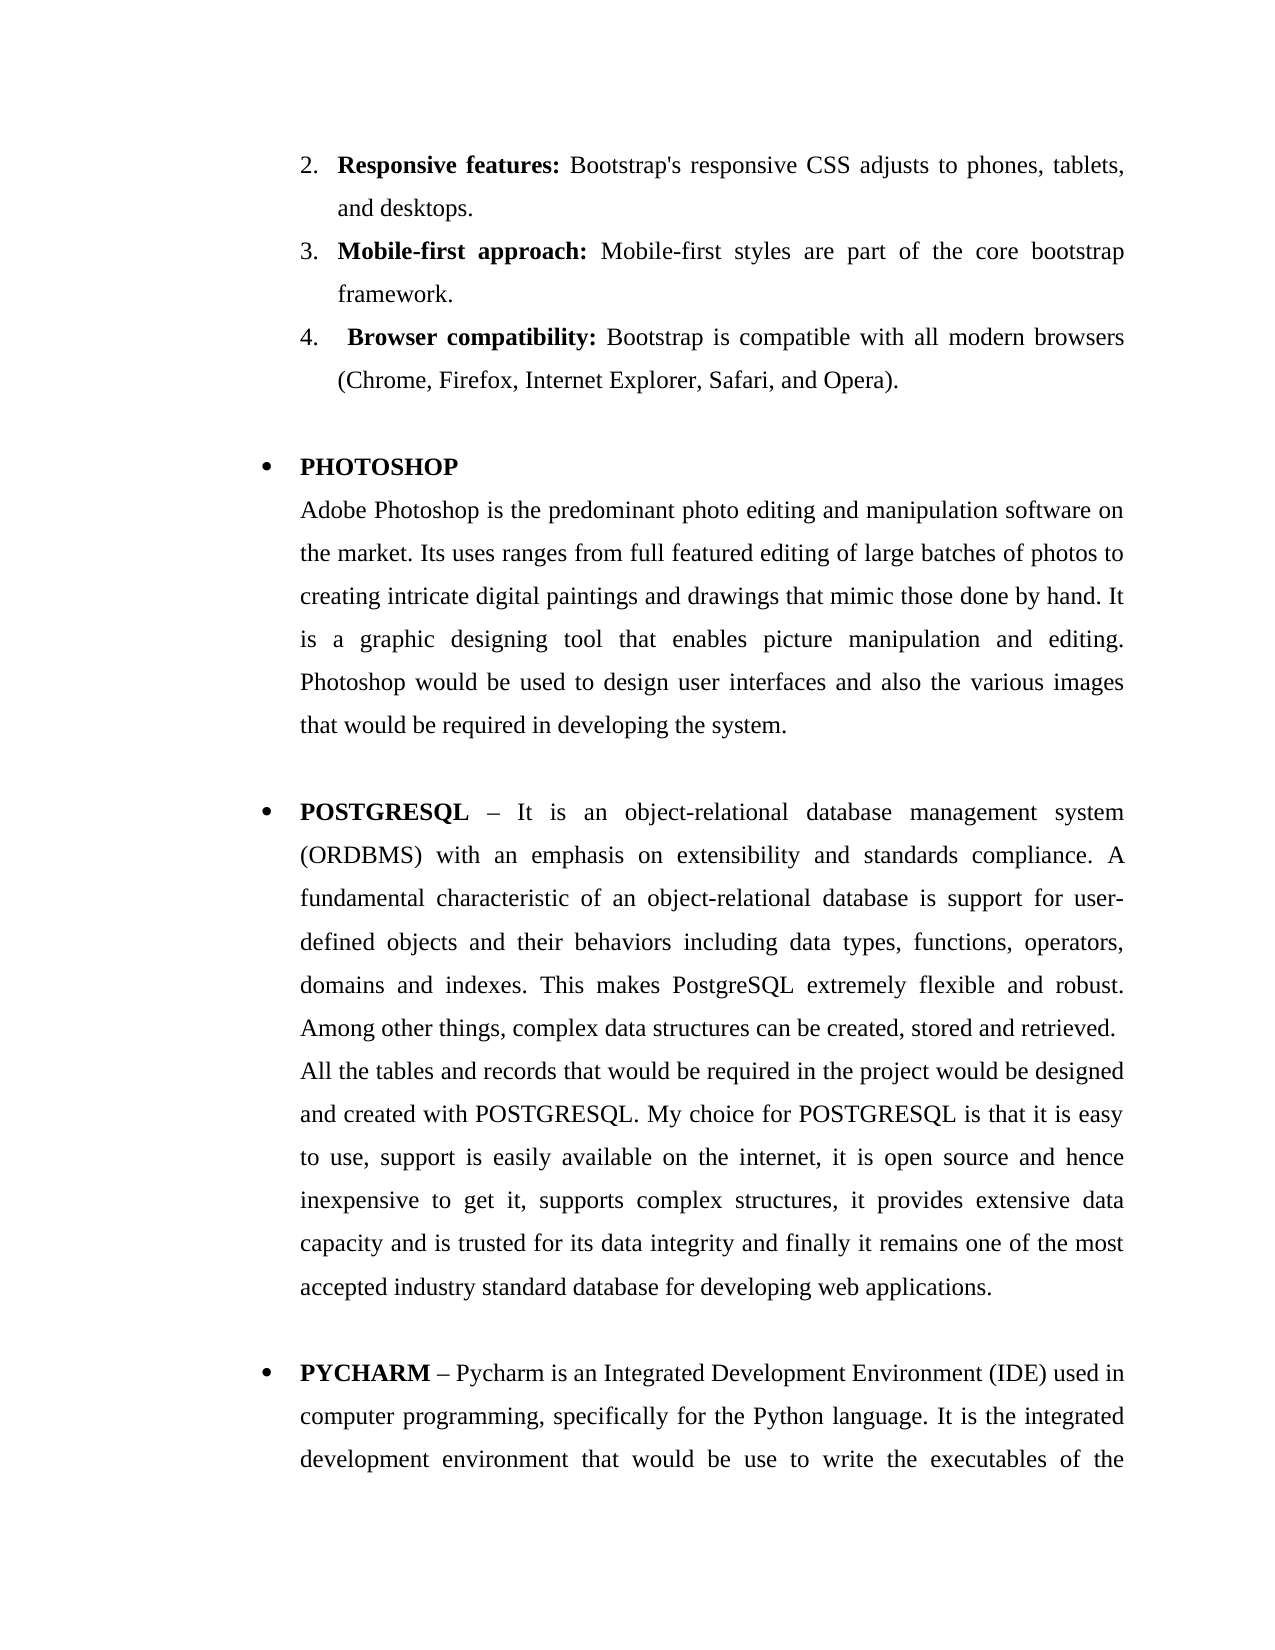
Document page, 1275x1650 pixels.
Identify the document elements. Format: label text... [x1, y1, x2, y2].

list Browser compatibility: Bootstrap is compatible with all modern browsers (Chrome, Firefox, Internet Explorer, Safari, and Opera). [300, 322, 1125, 394]
list All the tables and records that would be required in the project would be designed and created with POSTGRESQL. My choice for POSTGRESQL is that it is easy to use, support is easily available on the internet, it is open source and hence inexpensive to get it, supports complex structures, it provides extensive data capacity and is trusted for its data integrity and finally it remains one of the most accepted industry standard database for developing web applications. [300, 1056, 1125, 1300]
list POSTGRESQL – It is an object-relational database management system (ORDBMS) with an emphasis on extensibility and standards compliance. A fundamental characteristic of an object-relational database is support for user-defined objects and their behaviors including data types, functions, operators, domains and indexes. This makes PostgreSQL extremely flexible and robust. Among other things, complex data structures can be created, stored and retrieved. [262, 797, 1125, 1042]
list Responsive features: Bootstrap's responsive CSS adjusts to phones, tablets, and desktops. [300, 150, 1125, 222]
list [262, 1358, 1125, 1473]
list Adobe Photoshop is the predominant photo editing and manipulation software on the market. Its uses ranges from full featured editing of large batches of photos to creating intricate digital paintings and drawings that mimic those done by hand. It is a graphic designing tool that enables picture manipulation and editing. Photoshop would be used to design user interfaces and also the various images that would be required in developing the system. [300, 495, 1125, 739]
list PHOTOSHOP [262, 452, 1125, 481]
list Mobile-first approach: Mobile-first styles are part of the core bootstrap framework. [300, 236, 1125, 308]
